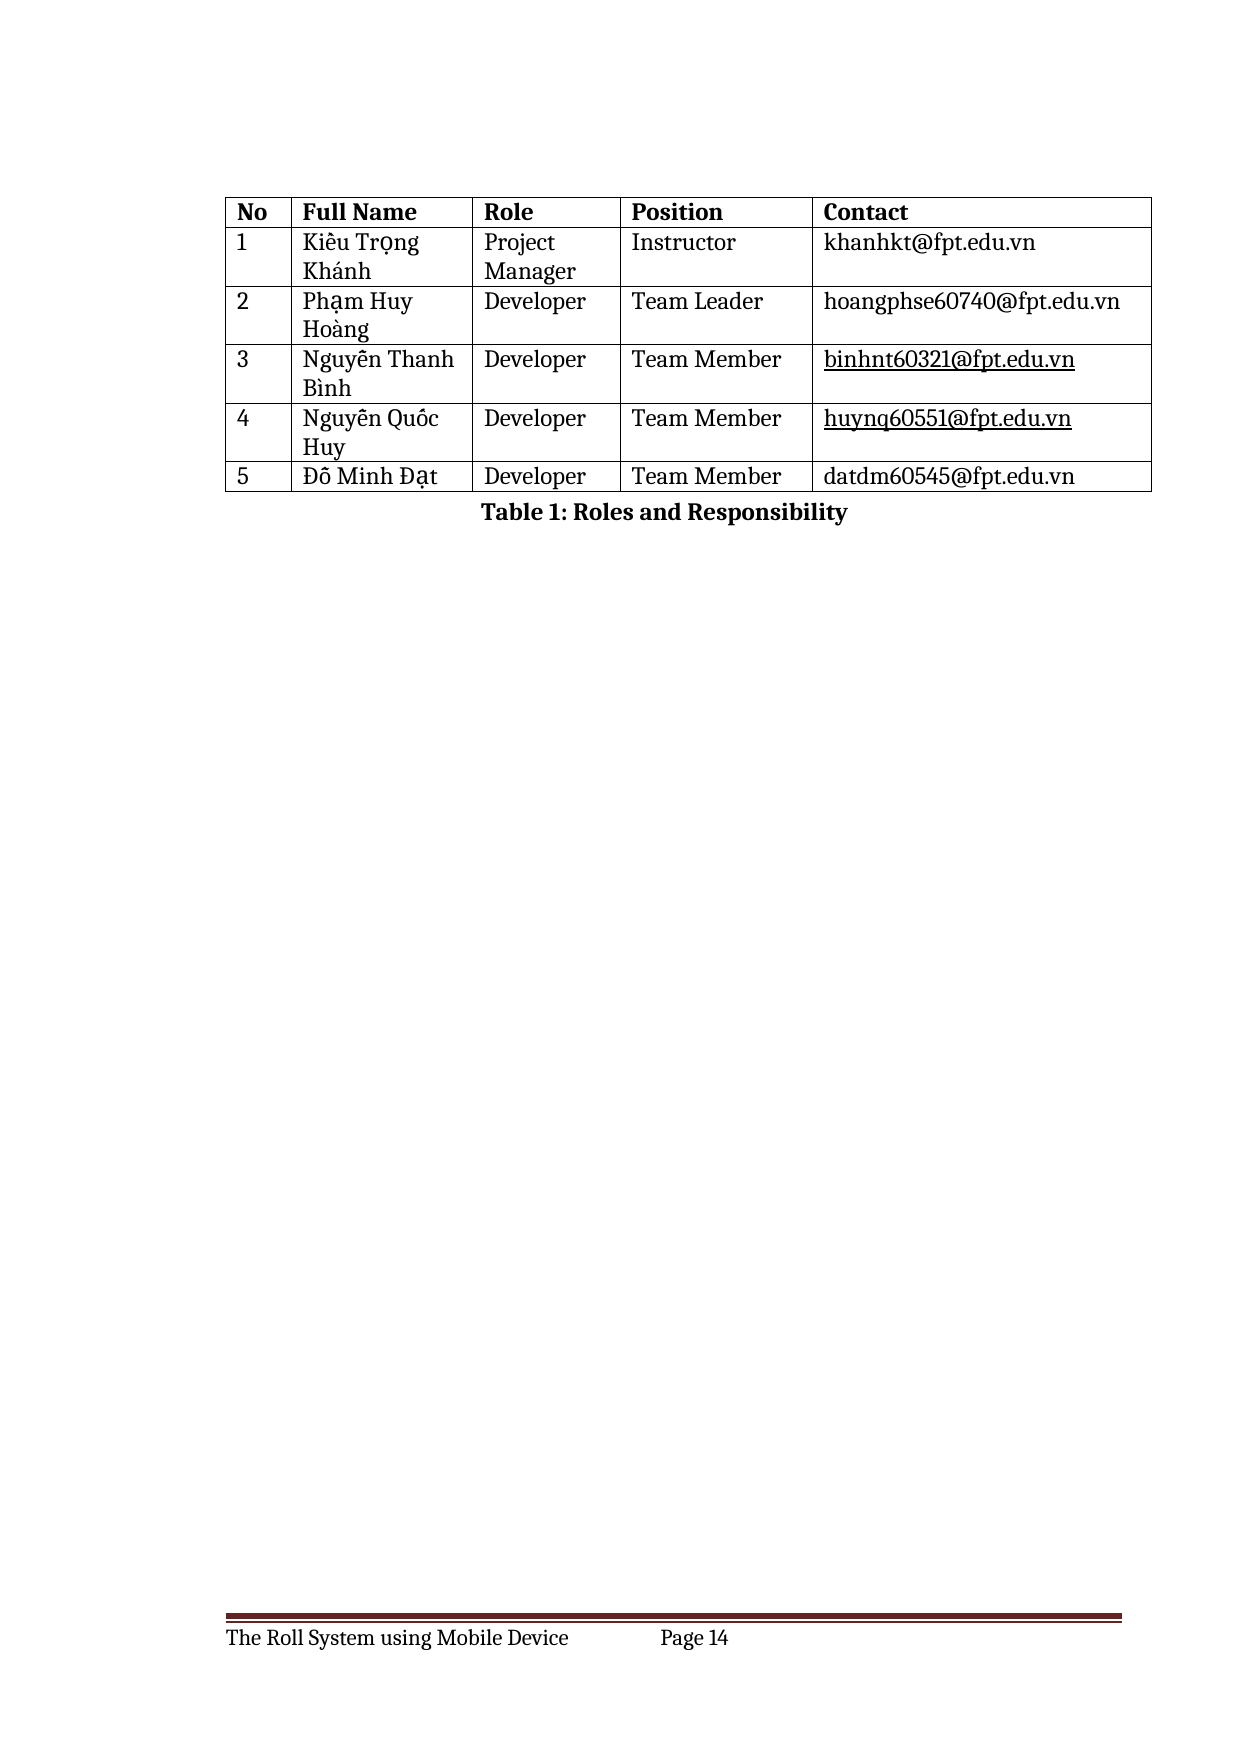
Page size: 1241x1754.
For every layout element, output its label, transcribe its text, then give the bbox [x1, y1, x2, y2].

table_cell Team Member [621, 345, 812, 403]
table_cell khanhkt@fpt.edu.vn [813, 228, 1151, 286]
table_cell Developer [473, 287, 620, 344]
table_cell Developer [473, 345, 620, 403]
table_header No [226, 198, 291, 227]
table_cell Team Member [621, 404, 812, 461]
table_header Contact [813, 198, 1151, 227]
table_cell Nguyễn Thanh Bình [292, 345, 472, 403]
table_cell binhnt60321@fpt.edu.vn [813, 345, 1151, 403]
table_cell Team Member [621, 462, 812, 491]
table_cell huynq60551@fpt.edu.vn [813, 404, 1151, 461]
table_cell Project Manager [473, 228, 620, 286]
table_cell Kiều Trọng Khánh [292, 228, 472, 286]
table_cell 3 [226, 345, 291, 403]
table_cell hoangphse60740@fpt.edu.vn [813, 287, 1151, 344]
table_header Full Name [292, 198, 472, 227]
text Table 1: Roles and Responsibility [207, 498, 1122, 527]
table_cell 4 [226, 404, 291, 461]
table_header Role [473, 198, 620, 227]
table_cell Team Leader [621, 287, 812, 344]
table_cell 1 [226, 228, 291, 286]
table_cell Nguyễn Quốc Huy [292, 404, 472, 461]
table_cell datdm60545@fpt.edu.vn [813, 462, 1151, 491]
table_cell Developer [473, 404, 620, 461]
table_cell Instructor [621, 228, 812, 286]
table_cell 5 [226, 462, 291, 491]
table_cell 2 [226, 287, 291, 344]
table_cell Developer [473, 462, 620, 491]
table_cell Phạm Huy Hoàng [292, 287, 472, 344]
table_header Position [621, 198, 812, 227]
table_cell Đỗ Minh Đạt [292, 462, 472, 491]
